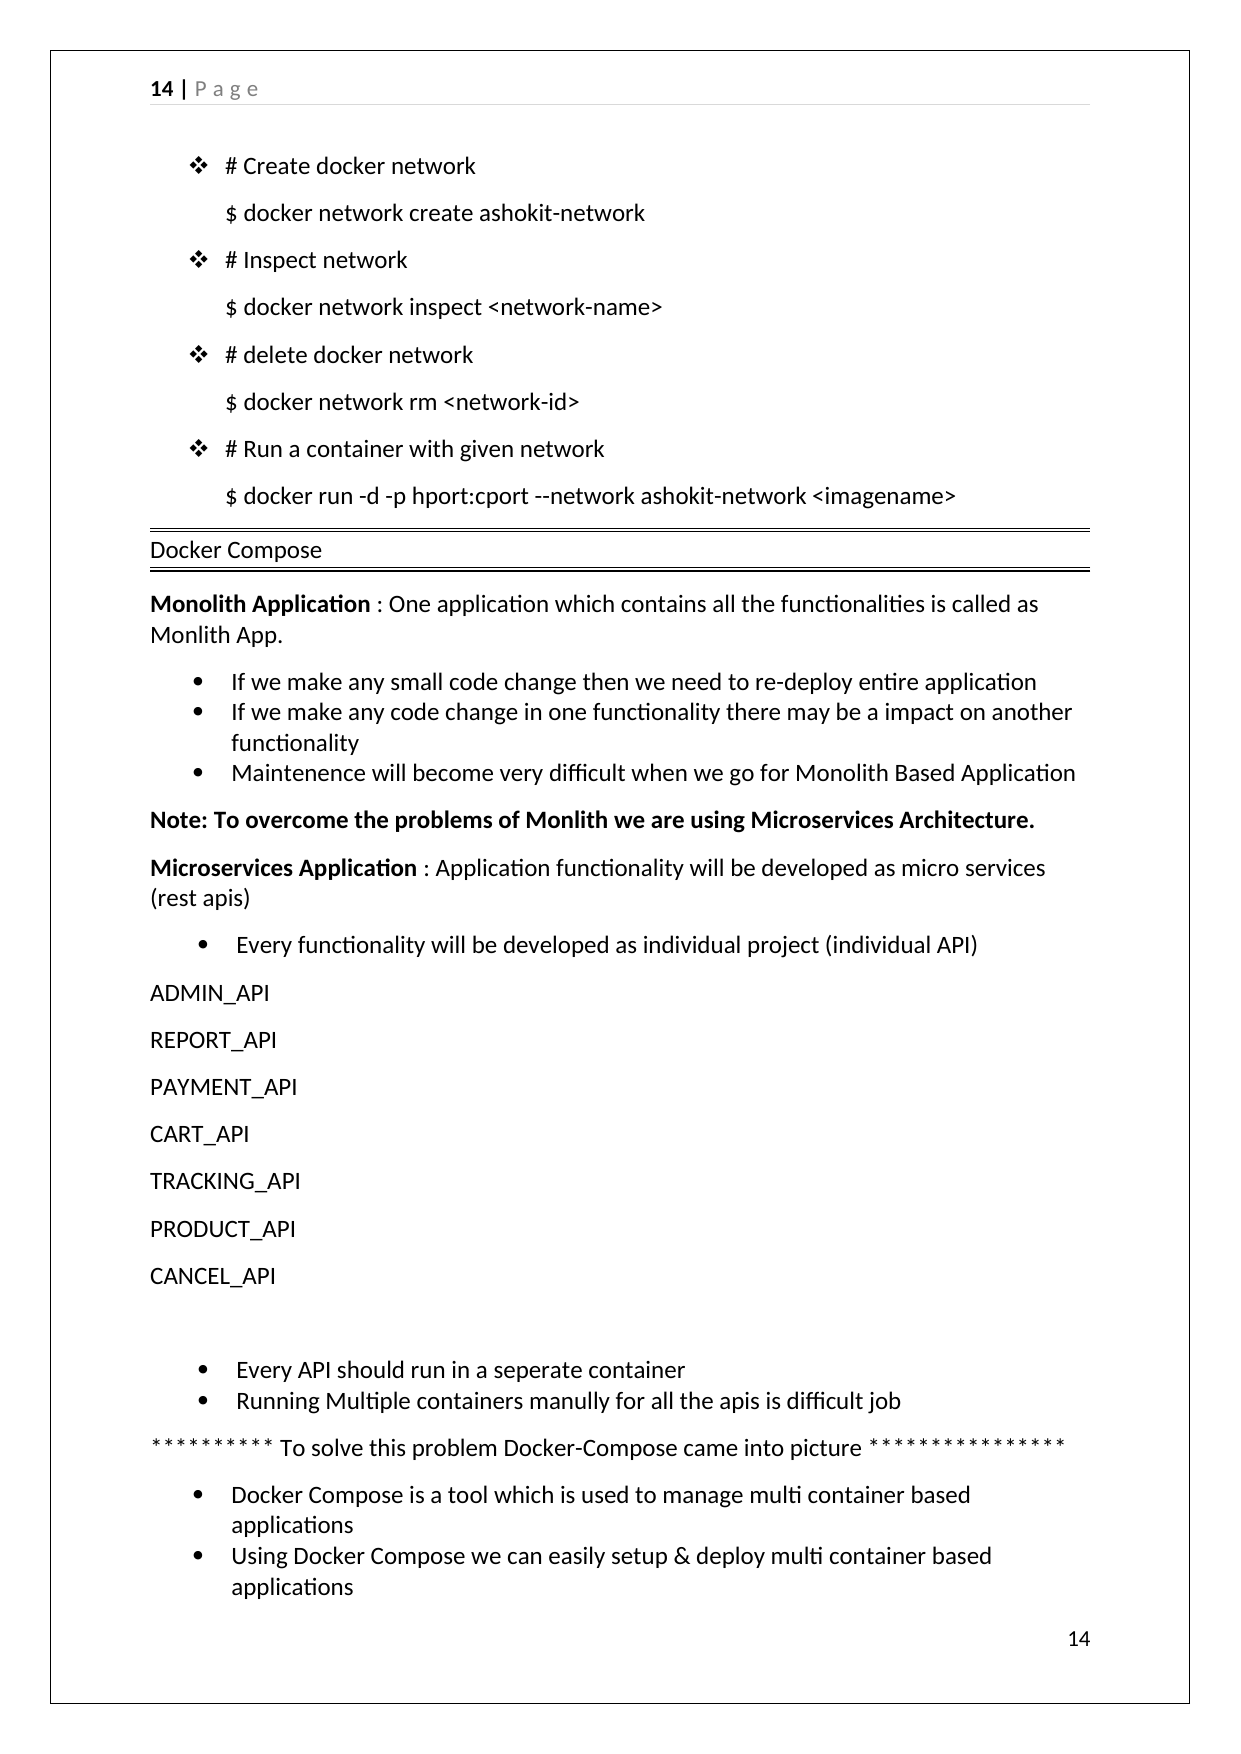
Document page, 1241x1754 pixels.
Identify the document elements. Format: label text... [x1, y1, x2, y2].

text $ docker run -d -p hport:cport --network ashokit-network <imagename> [150, 480, 1090, 511]
list # Create docker network [187, 150, 1090, 181]
list Every functionality will be developed as individual project (individual API) [198, 929, 1090, 960]
text $ docker network rm <network-id> [150, 386, 1090, 416]
list Using Docker Compose we can easily setup & deploy multi container based applications [194, 1540, 1090, 1601]
text TRACKING_API [150, 1166, 1090, 1196]
list Maintenence will become very difficult when we go for Monolith Based Application [194, 757, 1090, 788]
text $ docker network create ashokit-network [150, 197, 1090, 228]
text PAYMENT_API [150, 1071, 1090, 1102]
text Note: To overcome the problems of Monlith we are using Microservices Architecture. [150, 805, 1090, 835]
list # delete docker network [187, 339, 1090, 369]
text CANCEL_API [150, 1260, 1090, 1290]
text Microservices Application : Application functionality will be developed as micro services (rest apis) [150, 852, 1090, 913]
list Docker Compose is a tool which is used to manage multi container based applications [194, 1479, 1090, 1540]
text ADMIN_API [150, 977, 1090, 1007]
list # Inspect network [187, 244, 1090, 275]
text $ docker network inspect <network-name> [150, 292, 1090, 322]
list Running Multiple containers manully for all the apis is difficult job [198, 1385, 1090, 1415]
text REPORT_API [150, 1024, 1090, 1054]
list # Run a container with given network [187, 433, 1090, 464]
text ********** To solve this problem Docker-Compose came into picture **************** [150, 1432, 1090, 1462]
list If we make any small code change then we need to re-deploy entire application [194, 666, 1090, 696]
list Every API should run in a seperate container [198, 1354, 1090, 1385]
text PRODUCT_API [150, 1213, 1090, 1243]
list If we make any code change in one functionality there may be a impact on another functionality [194, 696, 1090, 757]
text CART_API [150, 1118, 1090, 1149]
text Monolith Application : One application which contains all the functionalities is called as Monlith App. [150, 588, 1090, 649]
text Docker Compose [150, 532, 1090, 567]
